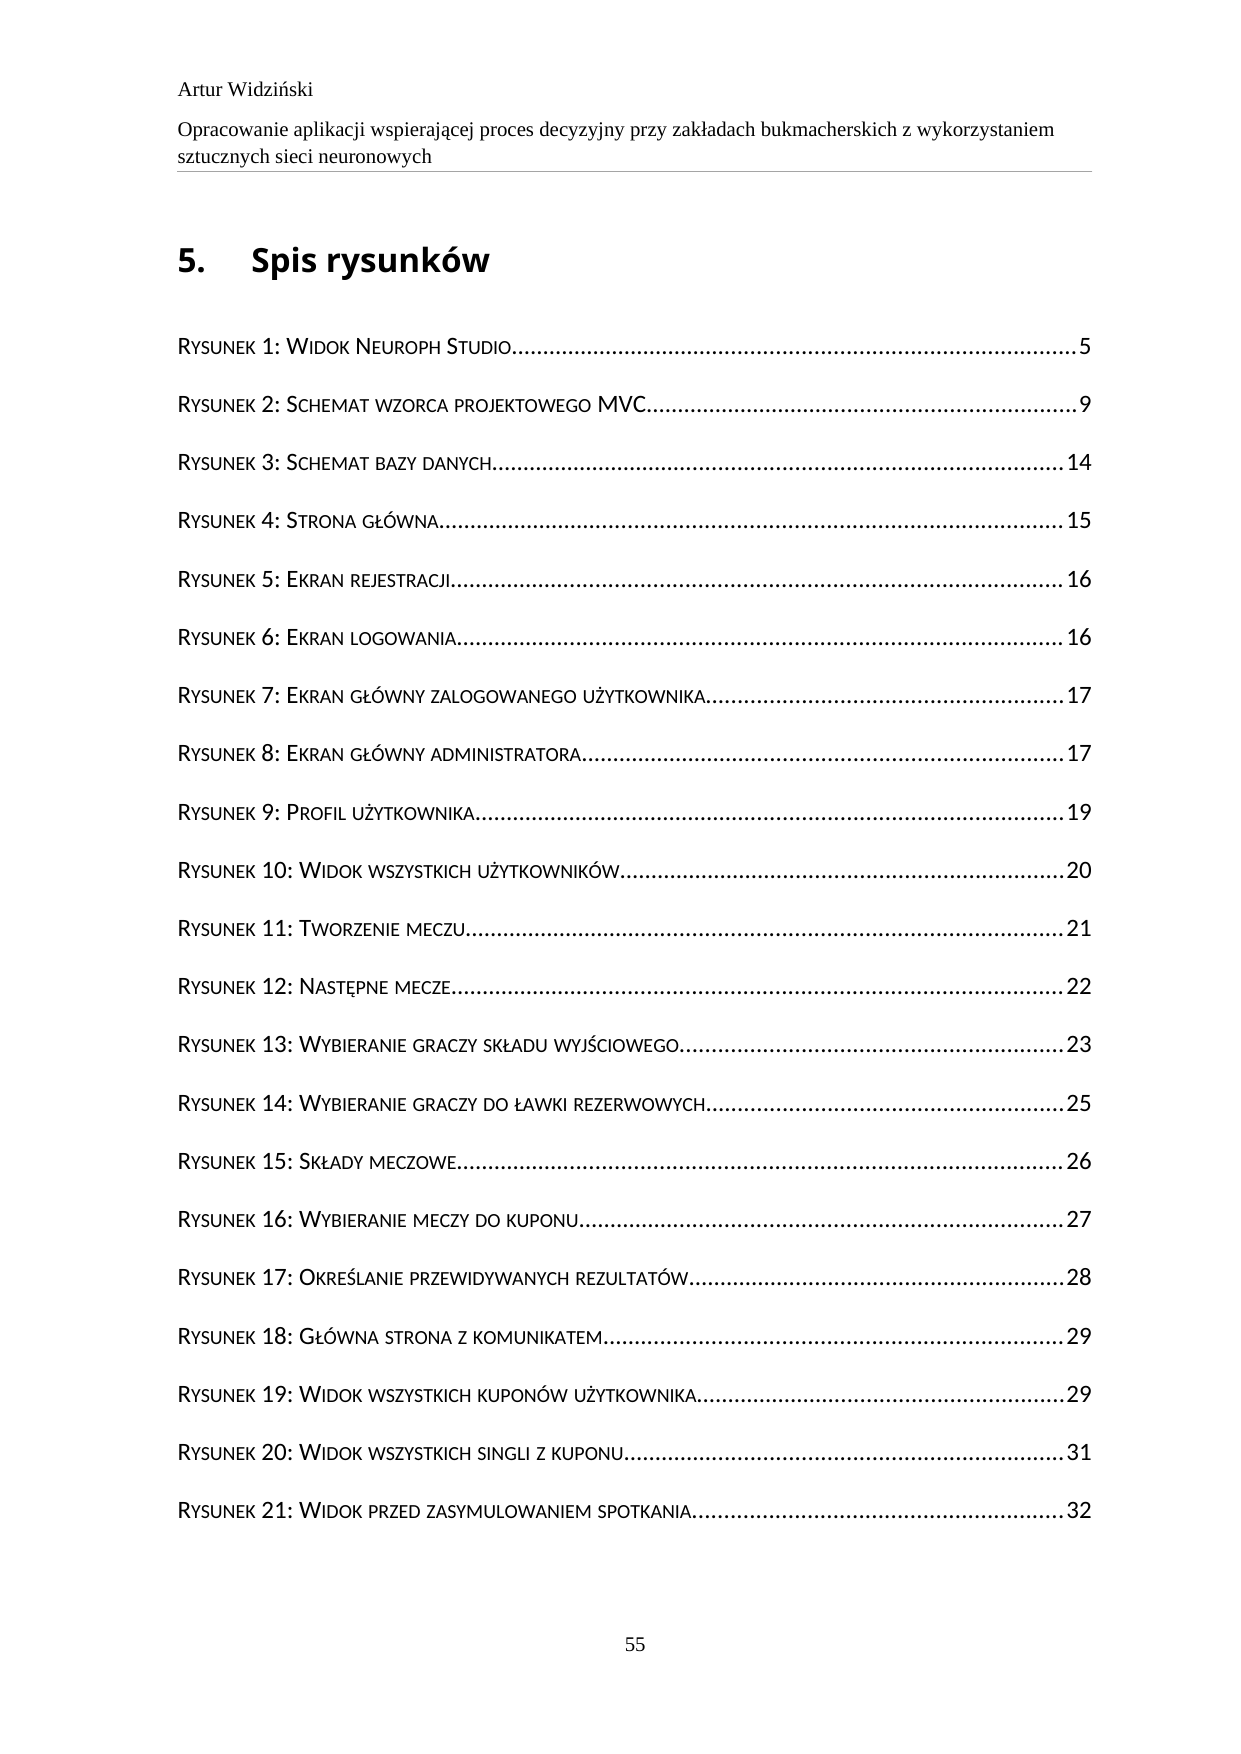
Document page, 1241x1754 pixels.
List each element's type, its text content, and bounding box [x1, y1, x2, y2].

text Rysunek 12: Następne mecze 22 [177, 970, 1092, 1001]
text Rysunek 2: Schemat wzorca projektowego MVC 9 [177, 388, 1092, 419]
text Rysunek 7: Ekran główny zalogowanego użytkownika 17 [177, 679, 1092, 710]
text Rysunek 1: Widok Neuroph Studio 5 [177, 330, 1092, 360]
text Rysunek 17: Określanie przewidywanych rezultatów 28 [177, 1262, 1092, 1292]
text Rysunek 10: Widok wszystkich użytkowników 20 [177, 854, 1092, 884]
text Rysunek 5: Ekran rejestracji 16 [177, 563, 1092, 593]
text Rysunek 11: Tworzenie meczu 21 [177, 912, 1092, 943]
text Spis rysunków [177, 237, 1092, 282]
text Rysunek 3: Schemat bazy danych 14 [177, 446, 1092, 477]
text Rysunek 6: Ekran logowania 16 [177, 621, 1092, 652]
text Rysunek 15: Składy meczowe 26 [177, 1145, 1092, 1176]
text Rysunek 19: Widok wszystkich kuponów użytkownika 29 [177, 1378, 1092, 1408]
text Rysunek 4: Strona główna 15 [177, 504, 1092, 535]
text Rysunek 18: Główna strona z komunikatem 29 [177, 1320, 1092, 1350]
text Rysunek 20: Widok wszystkich singli z kuponu 31 [177, 1436, 1092, 1467]
text Rysunek 16: Wybieranie meczy do kuponu 27 [177, 1203, 1092, 1234]
text Rysunek 13: Wybieranie graczy składu wyjściowego 23 [177, 1029, 1092, 1059]
text Rysunek 21: Widok przed zasymulowaniem spotkania 32 [177, 1494, 1092, 1525]
text Rysunek 9: Profil użytkownika 19 [177, 796, 1092, 826]
text Rysunek 8: Ekran główny administratora 17 [177, 737, 1092, 768]
text Rysunek 14: Wybieranie graczy do ławki rezerwowych 25 [177, 1087, 1092, 1117]
